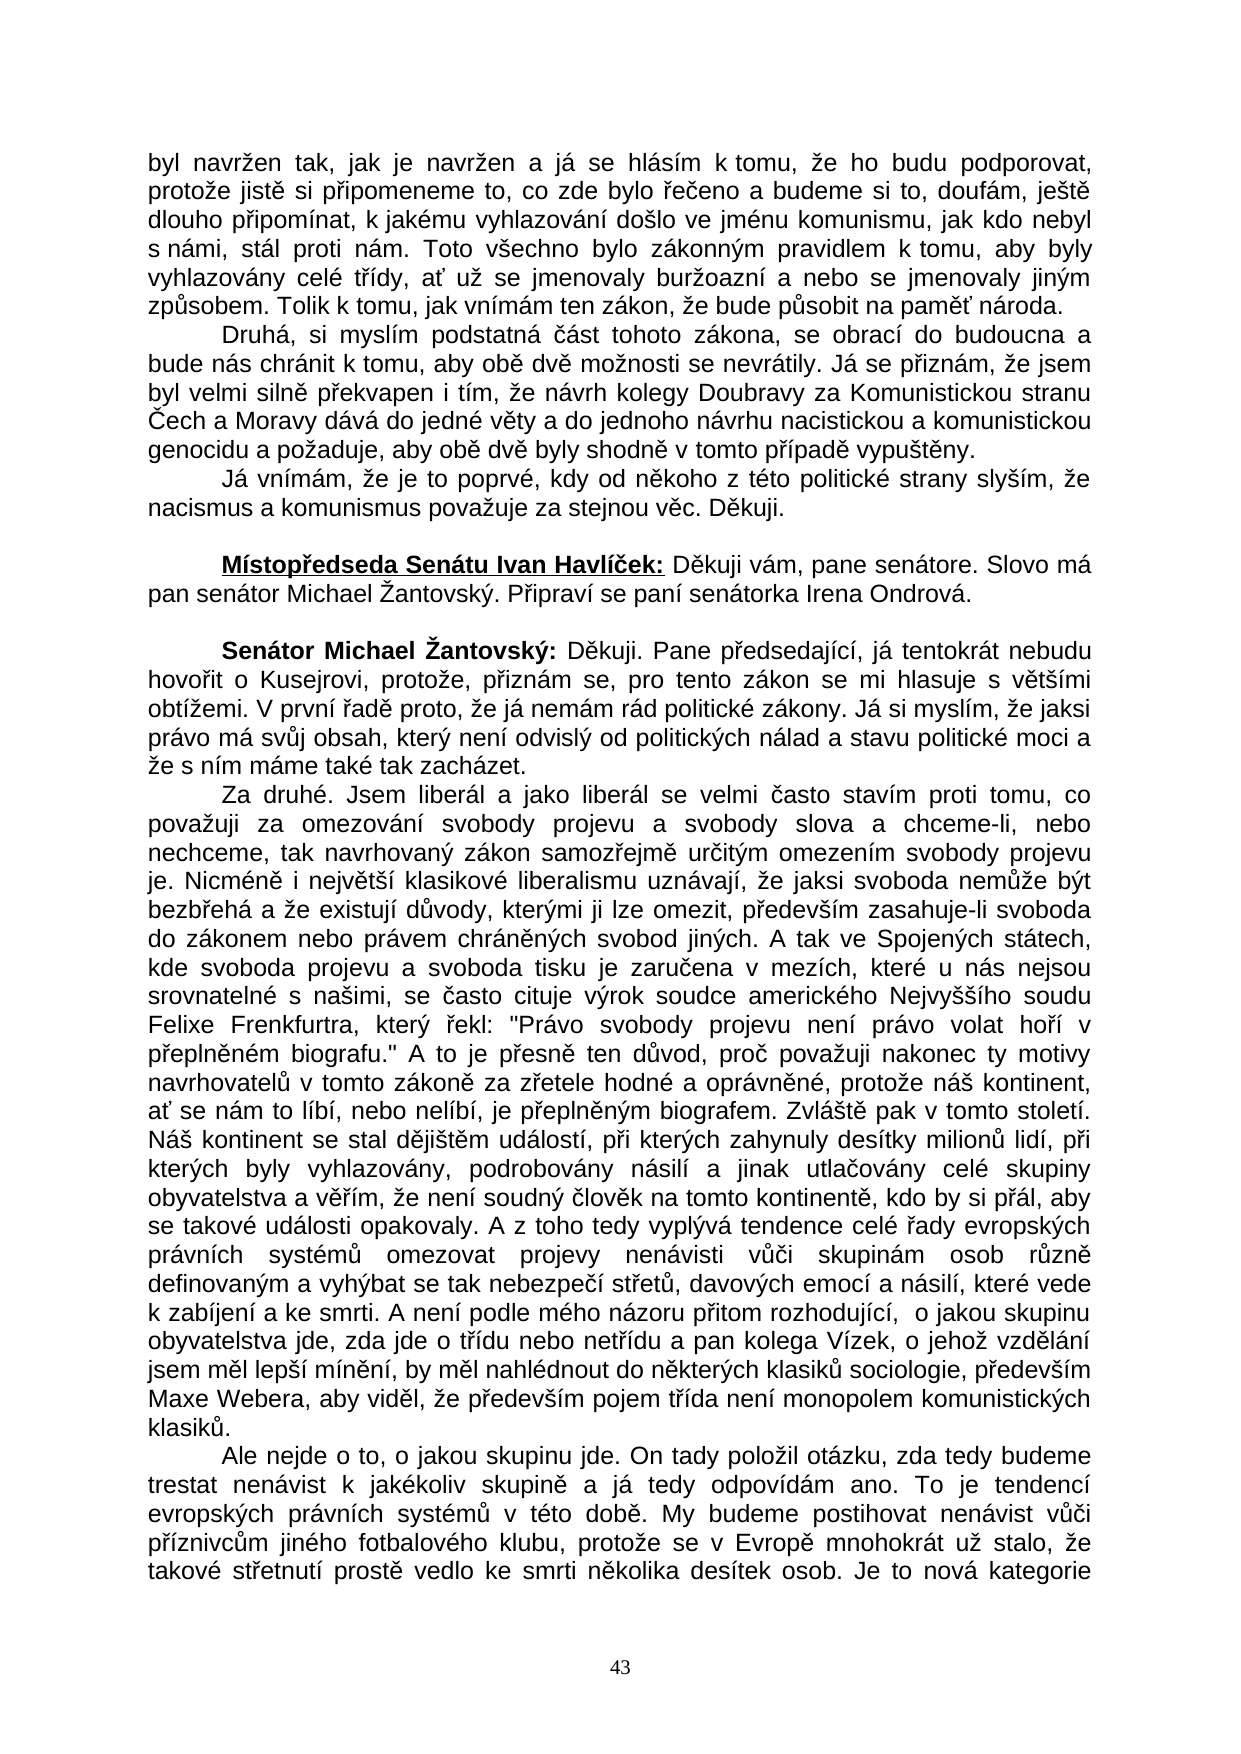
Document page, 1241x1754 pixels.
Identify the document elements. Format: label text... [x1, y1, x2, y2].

text Senátor Michael Žantovský: Děkuji. Pane předsedající, já tentokrát nebudu hovořit o Kusejrovi, protože, přiznám se, pro tento zákon se mi hlasuje s většími obtížemi. V první řadě proto, že já nemám rád politické zákony. Já si myslím, že jaksi právo má svůj obsah, který není odvislý od politických nálad a stavu politické moci a že s ním máme také tak zacházet. [148, 636, 1093, 780]
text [148, 1441, 1093, 1585]
text Místopředseda Senátu Ivan Havlíček: Děkuji vám, pane senátore. Slovo má pan senátor Michael Žantovský. Připraví se paní senátorka Irena Ondrová. [148, 550, 1093, 608]
text Druhá, si myslím podstatná část tohoto zákona, se obrací do budoucna a bude nás chránit k tomu, aby obě dvě možnosti se nevrátily. Já se přiznám, že jsem byl velmi silně překvapen i tím, že návrh kolegy Doubravy za Komunistickou stranu Čech a Moravy dává do jedné věty a do jednoho návrhu nacistickou a komunistickou genocidu a požaduje, aby obě dvě byly shodně v tomto případě vypuštěny. [148, 320, 1093, 464]
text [148, 148, 1093, 320]
text Já vnímám, že je to poprvé, kdy od někoho z této politické strany slyším, že nacismus a komunismus považuje za stejnou věc. Děkuji. [148, 464, 1093, 521]
text Za druhé. Jsem liberál a jako liberál se velmi často stavím proti tomu, co považuji za omezování svobody projevu a svobody slova a chceme-li, nebo nechceme, tak navrhovaný zákon samozřejmě určitým omezením svobody projevu je. Nicméně i největší klasikové liberalismu uznávají, že jaksi svoboda nemůže být bezbřehá a že existují důvody, kterými ji lze omezit, především zasahuje-li svoboda do zákonem nebo právem chráněných svobod jiných. A tak ve Spojených státech, kde svoboda projevu a svoboda tisku je zaručena v mezích, které u nás nejsou srovnatelné s našimi, se často cituje výrok soudce amerického Nejvyššího soudu Felixe Frenkfurtra, který řekl: "Právo svobody projevu není právo volat hoří v přeplněném biografu." A to je přesně ten důvod, proč považuji nakonec ty motivy navrhovatelů v tomto zákoně za zřetele hodné a oprávněné, protože náš kontinent, ať se nám to líbí, nebo nelíbí, je přeplněným biografem. Zvláště pak v tomto století. Náš kontinent se stal dějištěm událostí, při kterých zahynuly desítky milionů lidí, při kterých byly vyhlazovány, podrobovány násilí a jinak utlačovány celé skupiny obyvatelstva a věřím, že není soudný člověk na tomto kontinentě, kdo by si přál, aby se takové události opakovaly. A z toho tedy vyplývá tendence celé řady evropských právních systémů omezovat projevy nenávisti vůči skupinám osob různě definovaným a vyhýbat se tak nebezpečí střetů, davových emocí a násilí, které vede k zabíjení a ke smrti. A není podle mého názoru přitom rozhodující, o jakou skupinu obyvatelstva jde, zda jde o třídu nebo netřídu a pan kolega Vízek, o jehož vzdělání jsem měl lepší mínění, by měl nahlédnout do některých klasiků sociologie, především Maxe Webera, aby viděl, že především pojem třída není monopolem komunistických klasiků. [148, 780, 1093, 1441]
